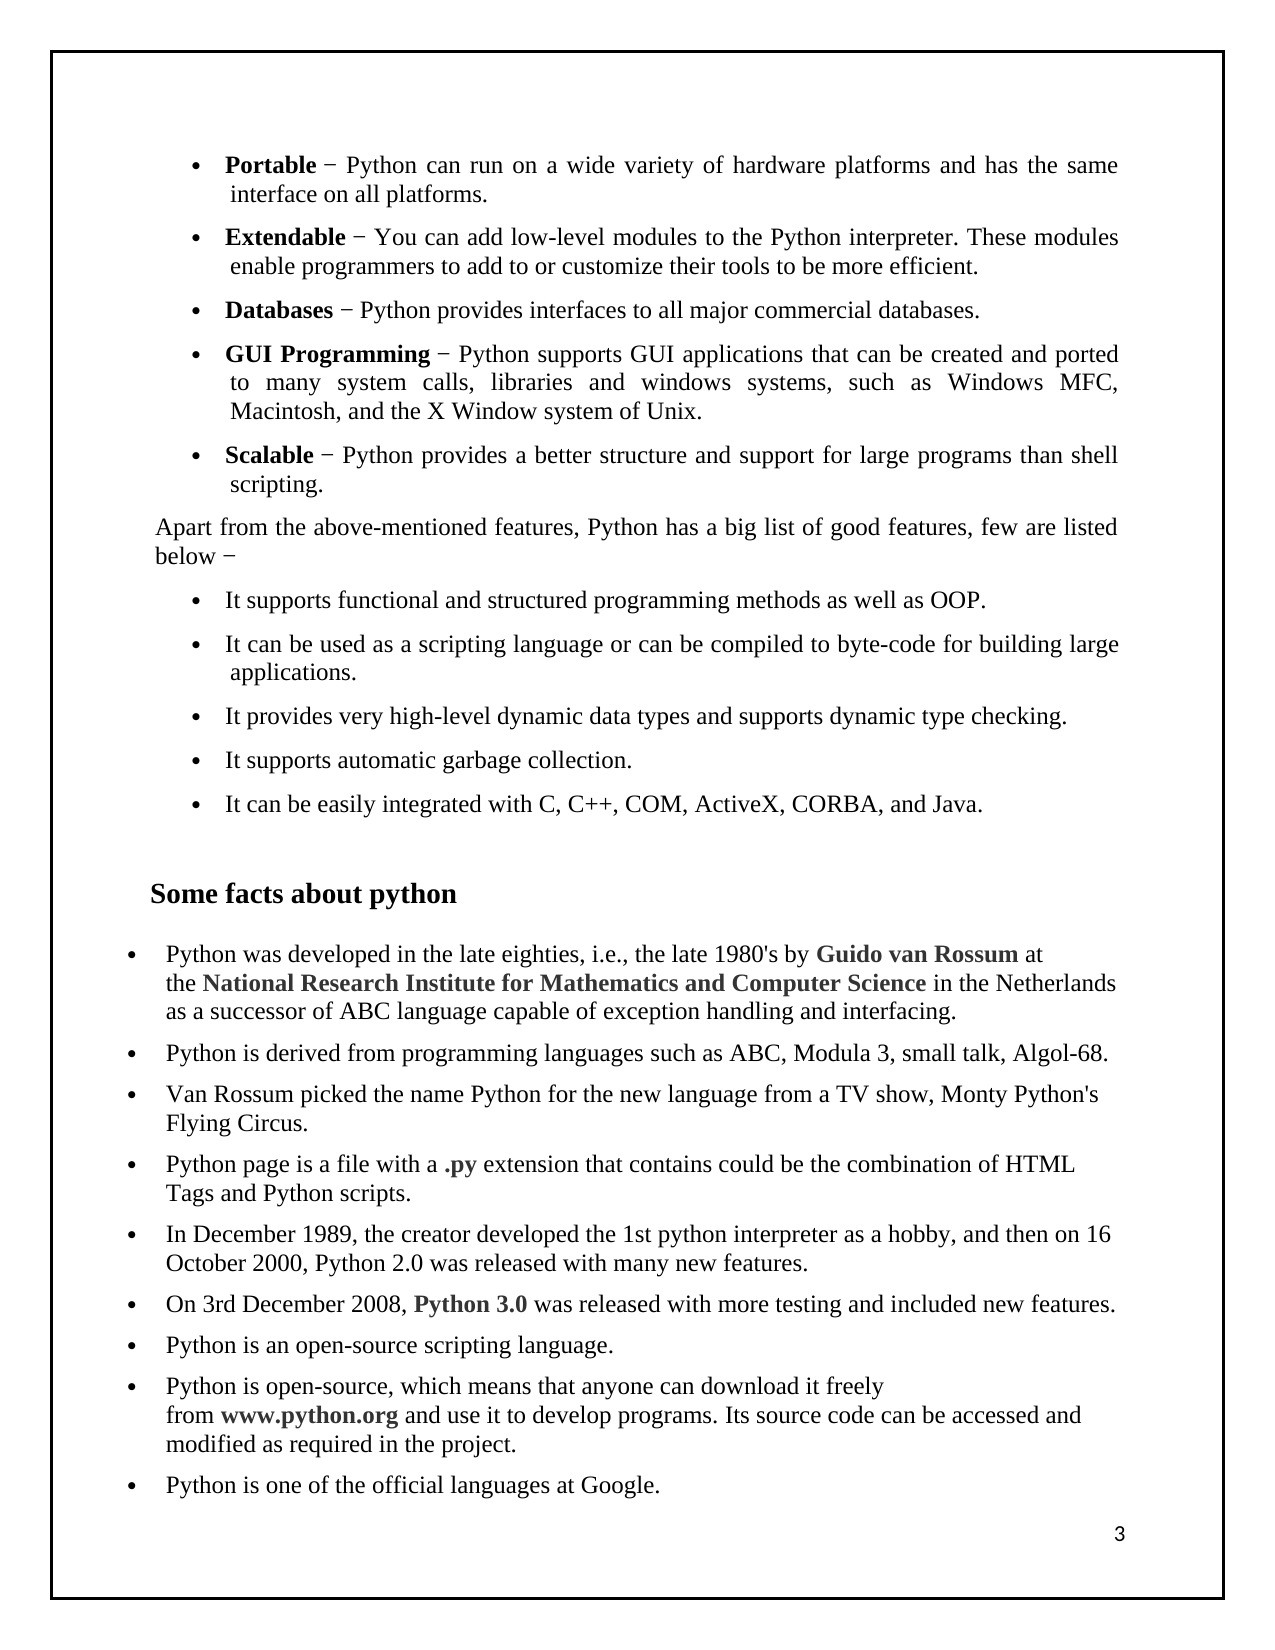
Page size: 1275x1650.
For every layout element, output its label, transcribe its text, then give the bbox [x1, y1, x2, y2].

text Some facts about python [150, 876, 1120, 910]
list Python page is a file with a .py extension that contains could be the combination of HTML Tags and Python scripts. [128, 1149, 1125, 1206]
list Extendable − You can add low-level modules to the Python interpreter. These modules enable programmers to add to or customize their tools to be more efficient. [192, 222, 1120, 280]
list Python is derived from programming languages such as ABC, Modula 3, small talk, Algol-68. [128, 1038, 1125, 1066]
list Scalable − Python provides a better structure and support for large programs than shell scripting. [192, 440, 1120, 497]
list Databases − Python provides interfaces to all major commercial databases. [192, 295, 1120, 324]
list GUI Programming − Python supports GUI applications that can be created and ported to many system calls, libraries and windows systems, such as Windows MFC, Macintosh, and the X Window system of Unix. [192, 339, 1120, 425]
list Portable − Python can run on a wide variety of hardware platforms and has the same interface on all platforms. [192, 150, 1120, 207]
list It can be easily integrated with C, C++, COM, ActiveX, CORBA, and Java. [192, 789, 1120, 817]
list Python is one of the official languages at Google. [128, 1470, 1125, 1499]
list On 3rd December 2008, Python 3.0 was released with more testing and included new features. [128, 1289, 1125, 1318]
list It supports automatic garbage collection. [192, 745, 1120, 774]
list It provides very high-level dynamic data types and supports dynamic type checking. [192, 701, 1120, 730]
text Apart from the above-mentioned features, Python has a big list of good features, few are listed below − [155, 512, 1120, 570]
list It can be used as a scripting language or can be compiled to byte-code for building large applications. [192, 629, 1120, 686]
list In December 1989, the creator developed the 1st python interpreter as a hobby, and then on 16 October 2000, Python 2.0 was released with many new features. [128, 1219, 1125, 1276]
list Python is an open-source scripting language. [128, 1330, 1125, 1359]
list Python was developed in the late eighties, i.e., the late 1980's by Guido van Rossum at the National Research Institute for Mathematics and Computer Science in the Netherlands as a successor of ABC language capable of exception handling and interfacing. [128, 939, 1125, 1025]
list Van Rossum picked the name Python for the new language from a TV show, Monty Python's Flying Circus. [128, 1079, 1125, 1136]
list Python is open-source, which means that anyone can download it freely from www.python.org and use it to develop programs. Its source code can be accessed and modified as required in the project. [128, 1371, 1125, 1458]
list It supports functional and structured programming methods as well as OOP. [192, 585, 1120, 614]
